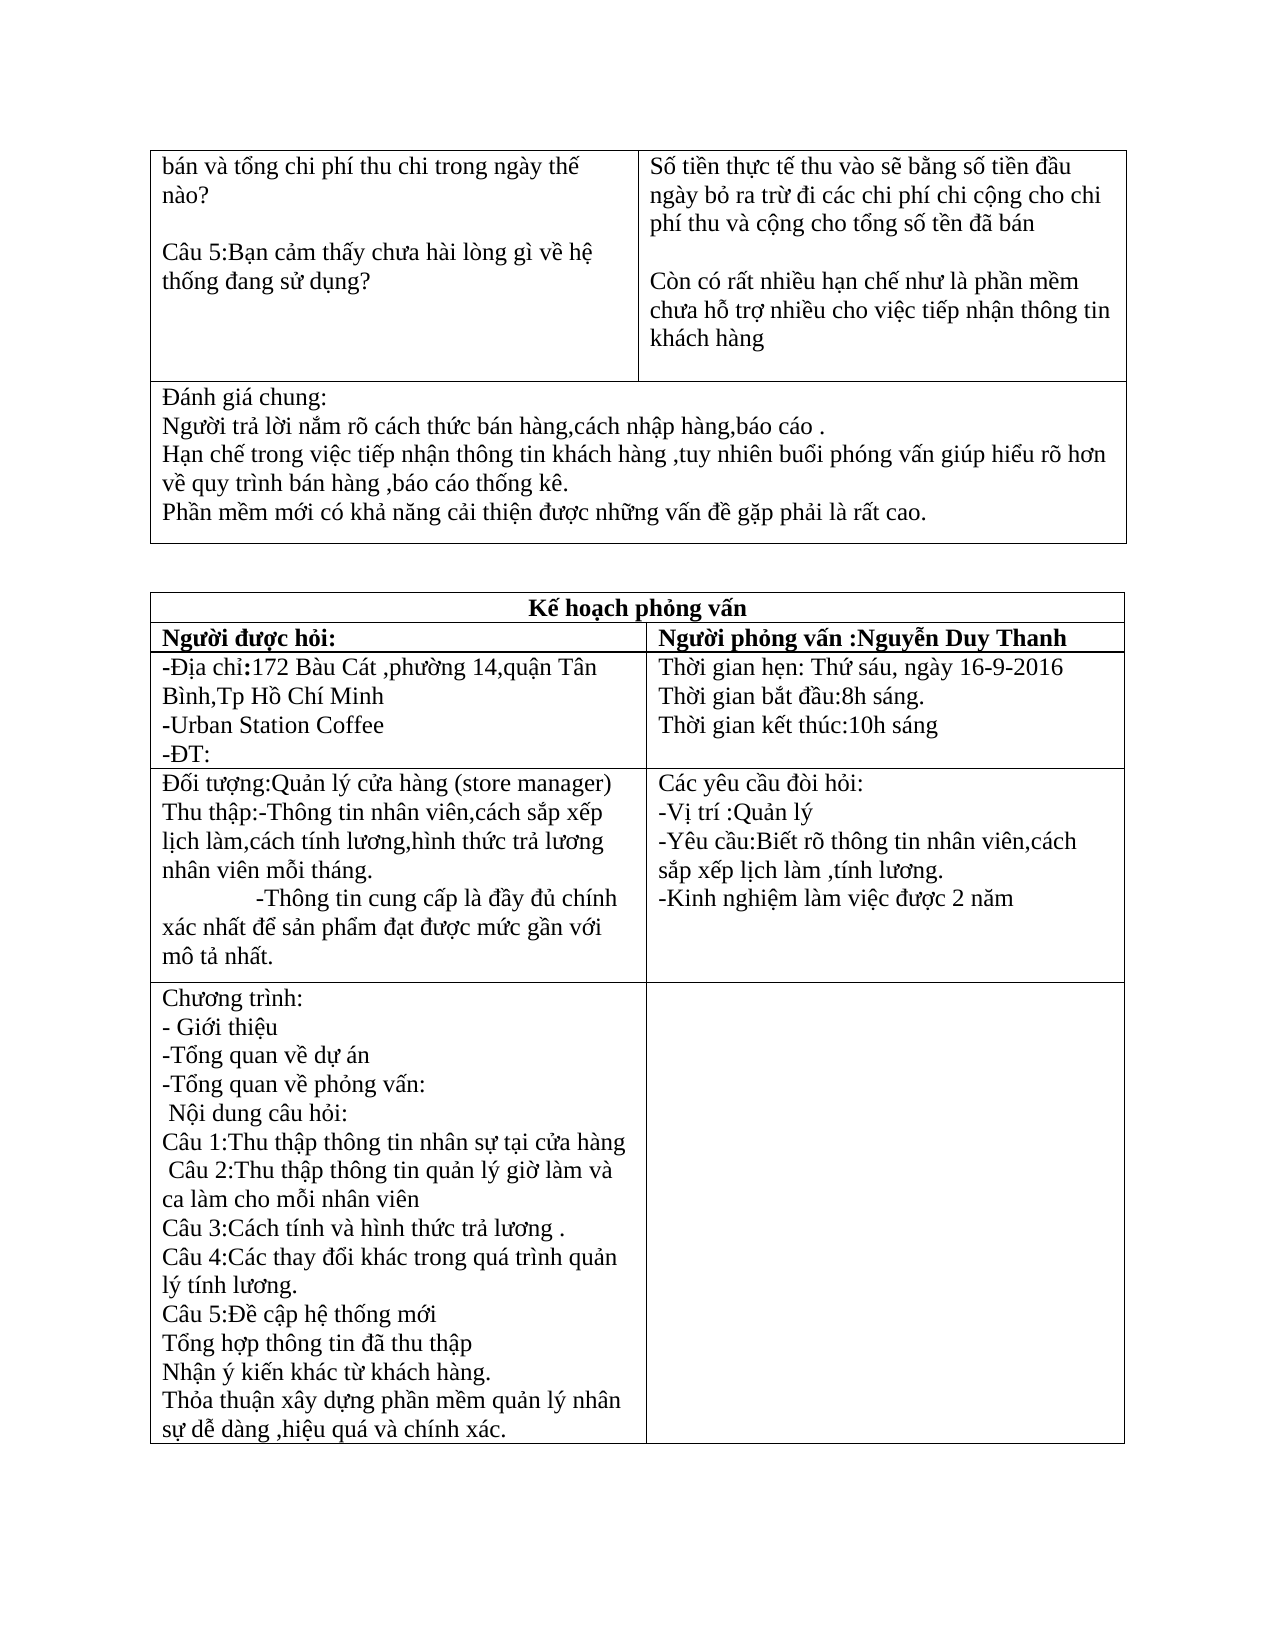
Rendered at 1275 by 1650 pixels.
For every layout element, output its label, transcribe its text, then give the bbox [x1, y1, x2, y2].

table_cell Người được hỏi: [151, 623, 646, 651]
table_cell Thời gian hẹn: Thứ sáu, ngày 16-9-2016 Thời gian bắt đầu:8h sáng. Thời gian kết thúc:10h sáng [647, 653, 1124, 767]
table_cell -Địa chỉ:172 Bàu Cát ,phường 14,quận Tân Bình,Tp Hồ Chí Minh -Urban Station Coffee -ĐT: [151, 653, 646, 767]
table_cell Chương trình: - Giới thiệu -Tổng quan về dự án -Tổng quan về phỏng vấn: Nội dung câu hỏi: Câu 1:Thu thập thông tin nhân sự tại cửa hàng Câu 2:Thu thập thông tin quản lý giờ làm và ca làm cho mỗi nhân viên Câu 3:Cách tính và hình thức trả lương . Câu 4:Các thay đổi khác trong quá trình quản lý tính lương. Câu 5:Đề cập hệ thống mới Tổng hợp thông tin đã thu thập Nhận ý kiến khác từ khách hàng. Thỏa thuận xây dựng phần mềm quản lý nhân sự dễ dàng ,hiệu quá và chính xác. [151, 983, 646, 1443]
table_cell Các yêu cầu đòi hỏi: -Vị trí :Quản lý -Yêu cầu:Biết rõ thông tin nhân viên,cách sắp xếp lịch làm ,tính lương. -Kinh nghiệm làm việc được 2 năm [647, 769, 1124, 982]
table_cell Đối tượng:Quản lý cửa hàng (store manager) Thu thập:-Thông tin nhân viên,cách sắp xếp lịch làm,cách tính lương,hình thức trả lương nhân viên mỗi tháng. -Thông tin cung cấp là đầy đủ chính xác nhất để sản phẩm đạt được mức gần với mô tả nhất. [151, 769, 646, 982]
table_cell Người phỏng vấn :Nguyễn Duy Thanh [647, 623, 1124, 651]
table_cell [647, 983, 1124, 1443]
table_cell Đánh giá chung: Người trả lời nắm rõ cách thức bán hàng,cách nhập hàng,báo cáo . Hạn chế trong việc tiếp nhận thông tin khách hàng ,tuy nhiên buổi phóng vấn giúp hiểu rõ hơn về quy trình bán hàng ,báo cáo thống kê. Phần mềm mới có khả năng cải thiện được những vấn đề gặp phải là rất cao. [151, 382, 1126, 543]
table_header Kế hoạch phỏng vấn [151, 593, 1124, 622]
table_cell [639, 151, 1126, 381]
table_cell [151, 151, 638, 381]
